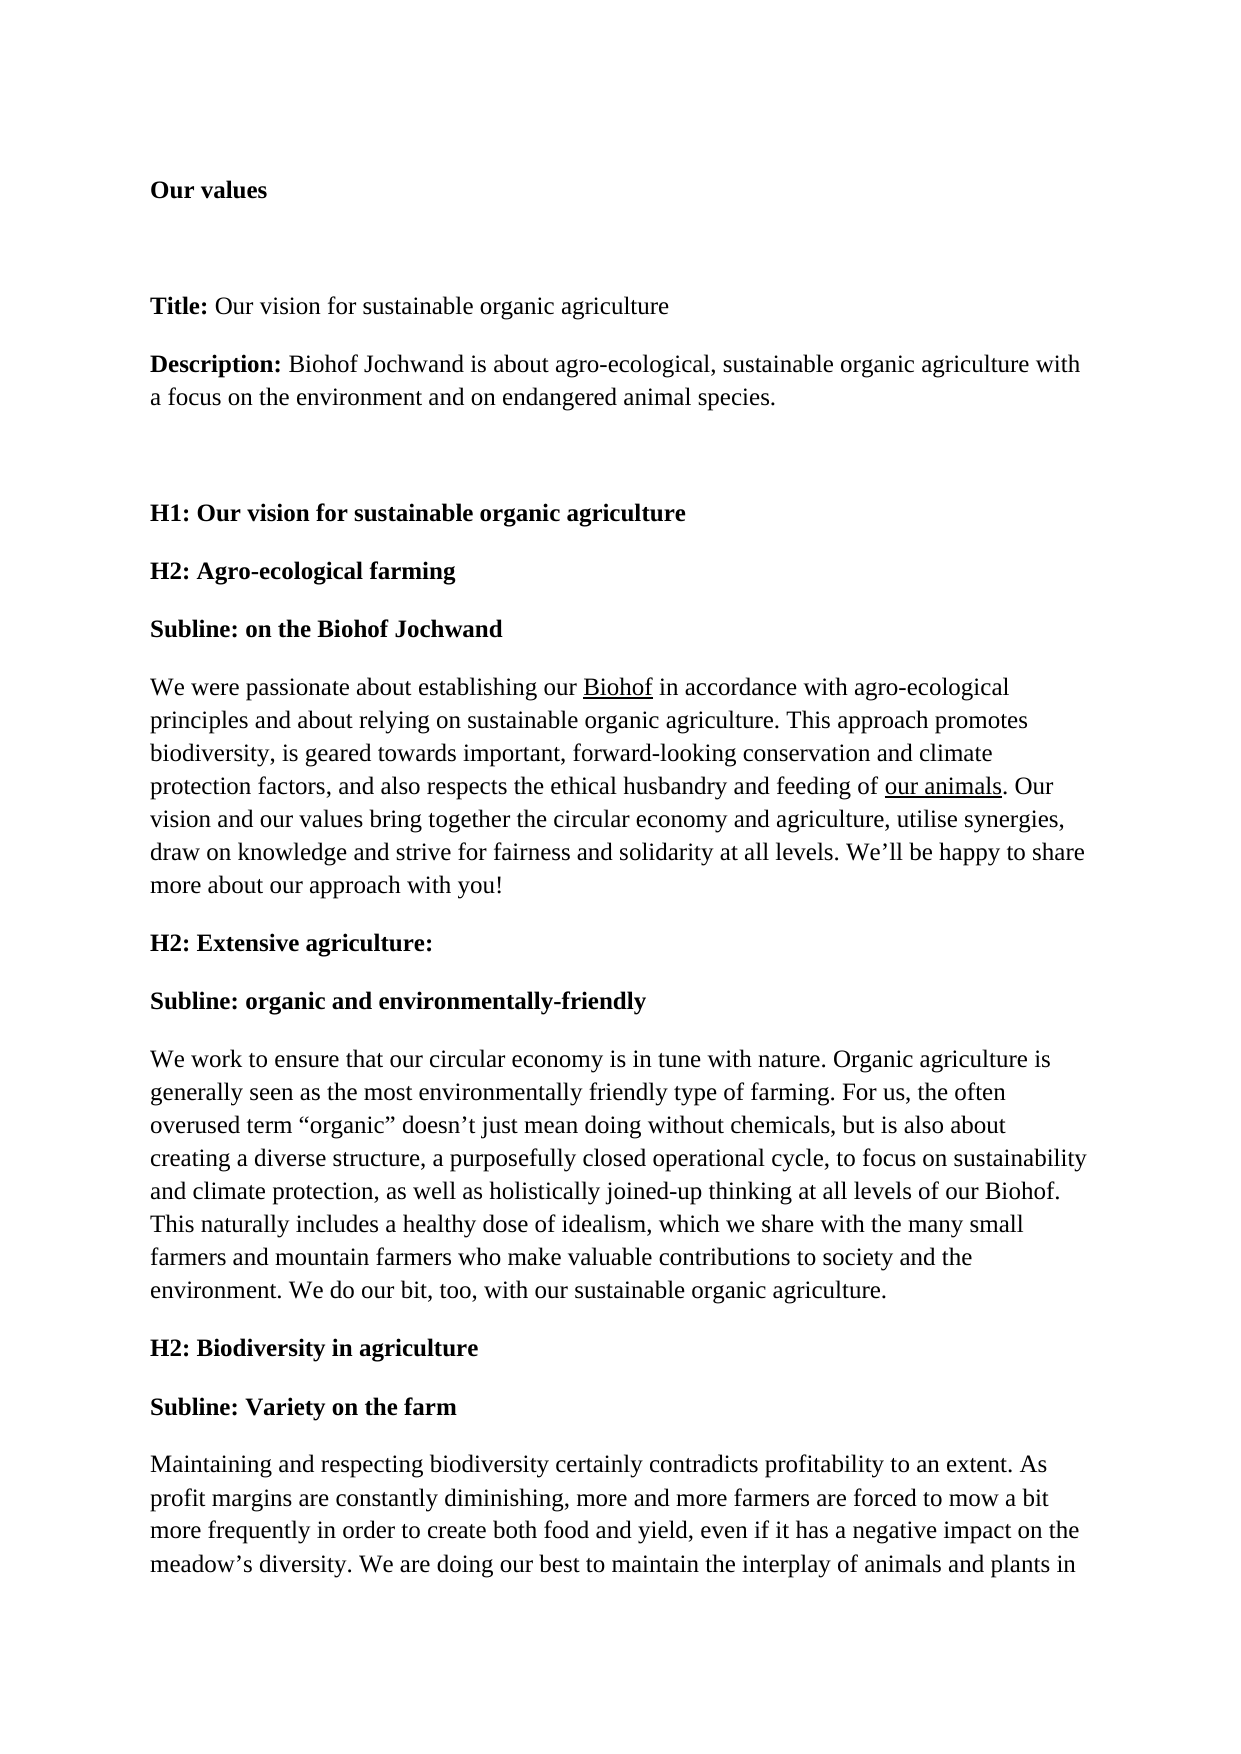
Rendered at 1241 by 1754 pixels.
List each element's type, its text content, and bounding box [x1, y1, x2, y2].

text Title: Our vision for sustainable organic agriculture [150, 291, 1090, 320]
text H2: Biodiversity in agriculture [150, 1333, 1090, 1362]
text Subline: Variety on the farm [150, 1392, 1090, 1420]
text Description: Biohof Jochwand is about agro-ecological, sustainable organic agriculture with a focus on the environment and on endangered animal species. [150, 349, 1090, 411]
text H1: Our vision for sustainable organic agriculture [150, 498, 1090, 527]
text Our values [150, 175, 1090, 204]
text H2: Extensive agriculture: [150, 928, 1090, 957]
text We were passionate about establishing our Biohof in accordance with agro-ecological principles and about relying on sustainable organic agriculture. This approach promotes biodiversity, is geared towards important, forward-looking conservation and climate protection factors, and also respects the ethical husbandry and feeding of our animals. Our vision and our values bring together the circular economy and agriculture, utilise synergies, draw on knowledge and strive for fairness and solidarity at all levels. We’ll be happy to share more about our approach with you! [150, 672, 1090, 899]
text H2: Agro-ecological farming [150, 556, 1090, 585]
text Subline: on the Biohof Jochwand [150, 614, 1090, 643]
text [150, 1449, 1090, 1577]
text Subline: organic and environmentally-friendly [150, 986, 1090, 1015]
text We work to ensure that our circular economy is in tune with nature. Organic agriculture is generally seen as the most environmentally friendly type of farming. For us, the often overused term “organic” doesn’t just mean doing without chemicals, but is also about creating a diverse structure, a purposefully closed operational cycle, to focus on sustainability and climate protection, as well as holistically joined-up thinking at all levels of our Biohof. This naturally includes a healthy dose of idealism, which we share with the many small farmers and mountain farmers who make valuable contributions to society and the environment. We do our bit, too, with our sustainable organic agriculture. [150, 1044, 1090, 1304]
